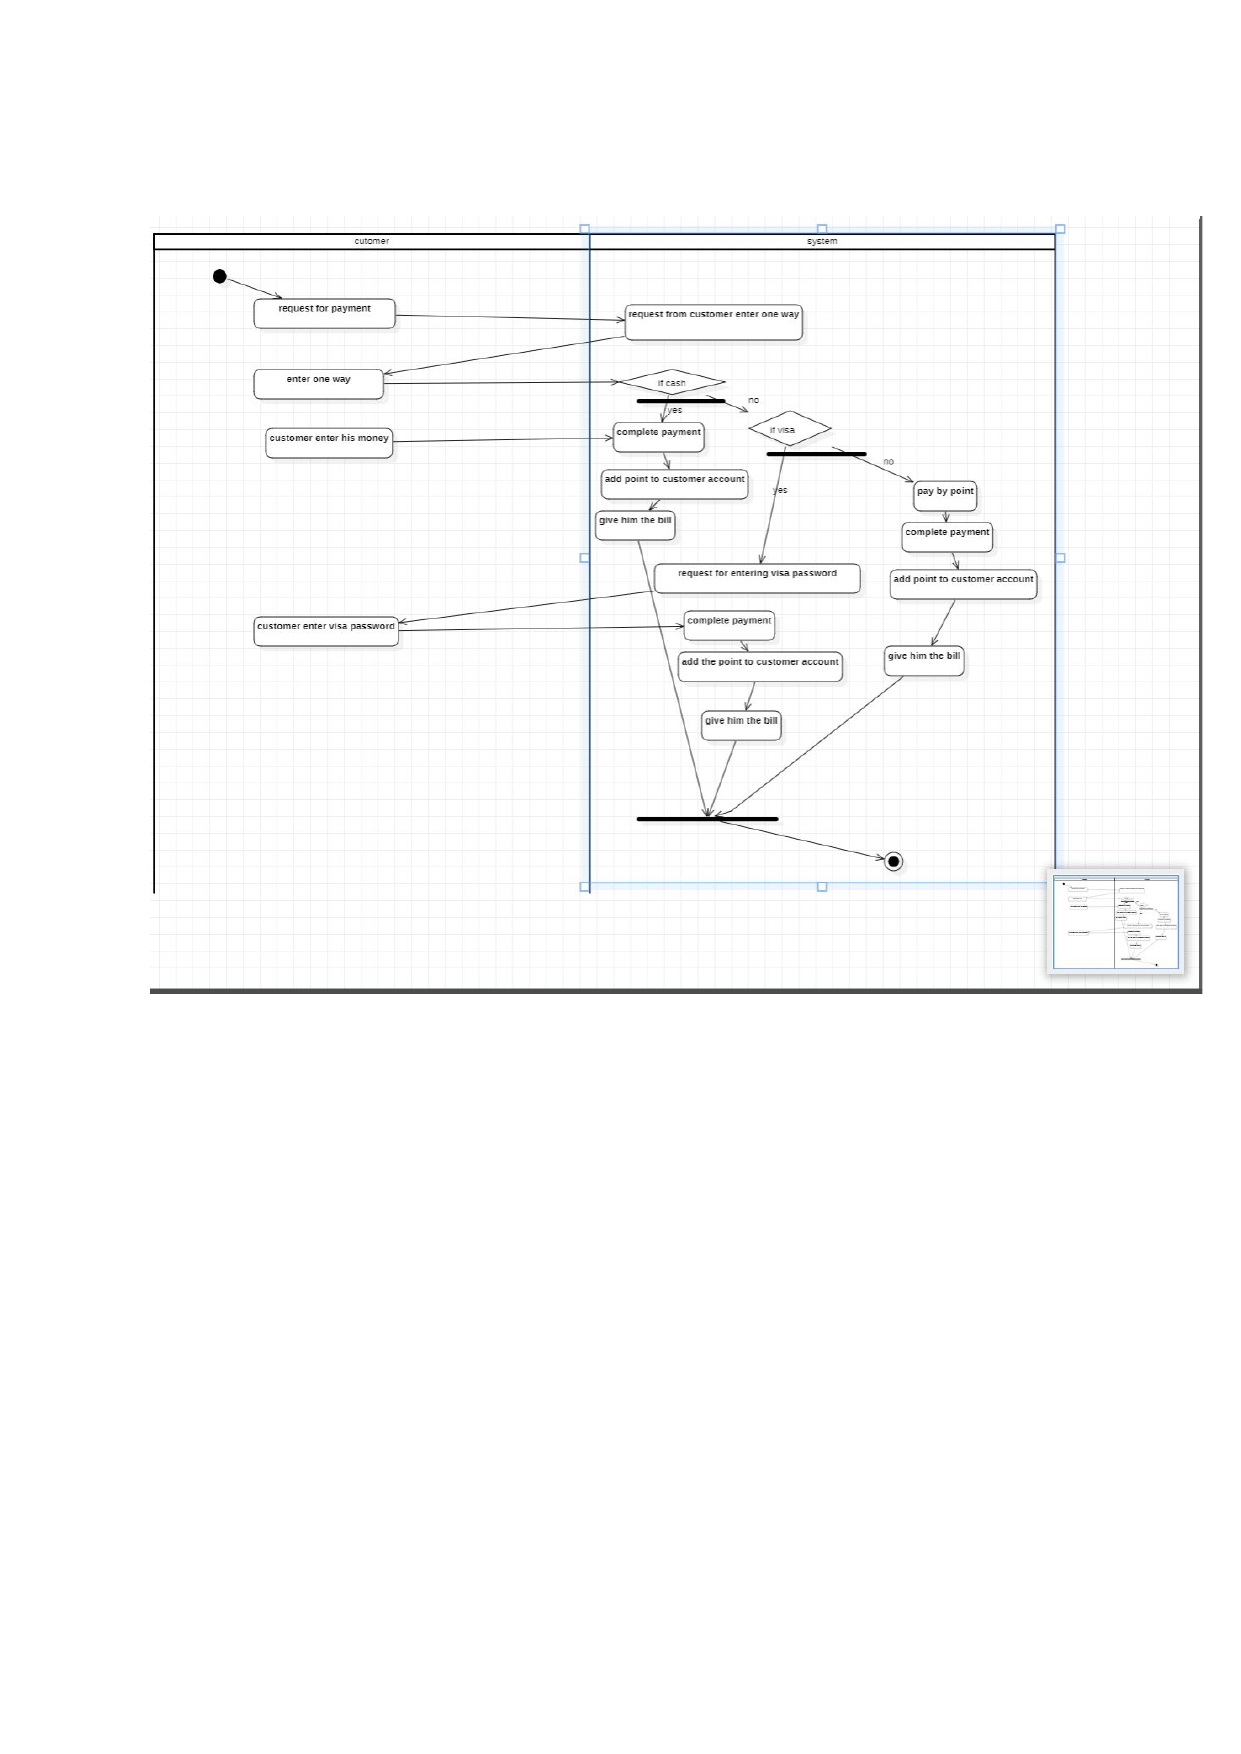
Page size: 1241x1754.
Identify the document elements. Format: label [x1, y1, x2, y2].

picture [150, 216, 1203, 994]
